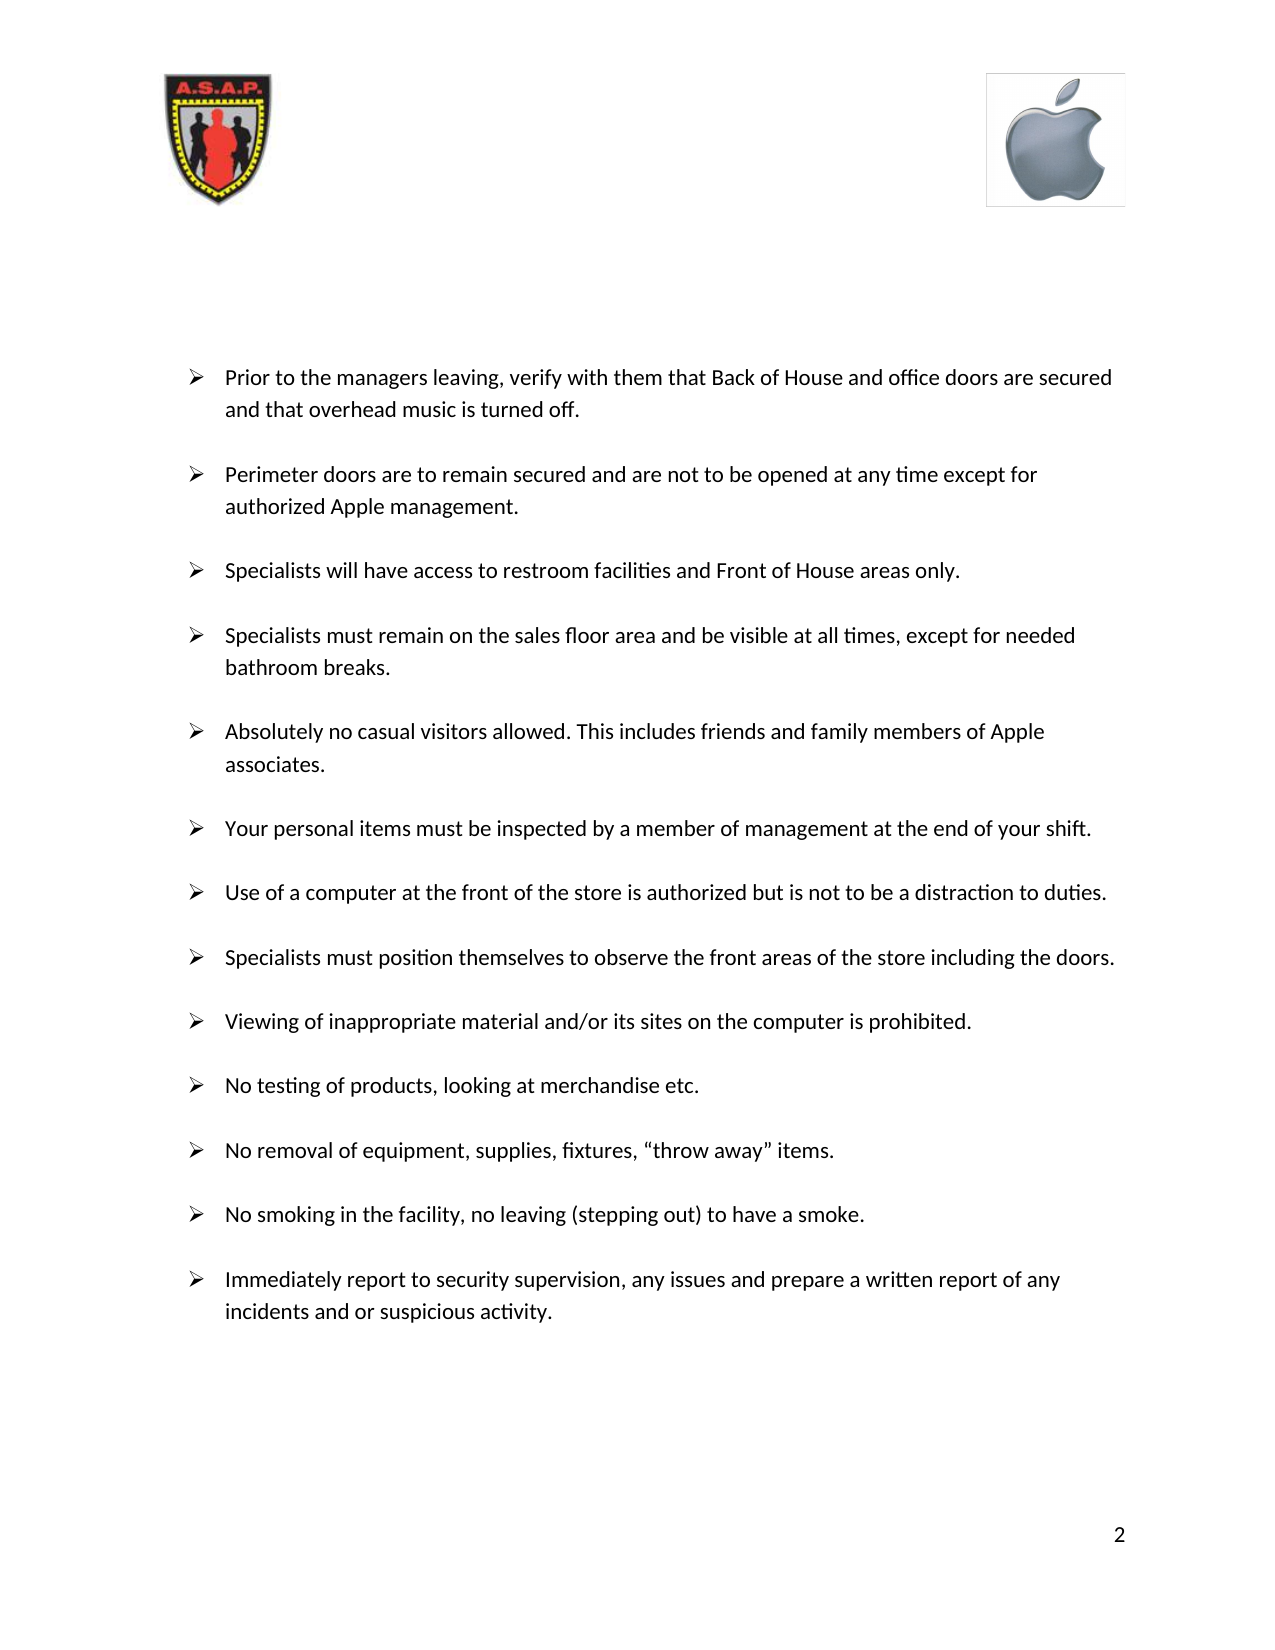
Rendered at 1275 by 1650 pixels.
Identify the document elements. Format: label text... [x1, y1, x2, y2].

list Use of a computer at the front of the store is authorized but is not to be a distraction to duties. [187, 878, 1125, 906]
list No removal of equipment, supplies, fixtures, “throw away” items. [187, 1136, 1125, 1164]
list Your personal items must be inspected by a member of management at the end of your shift. [187, 814, 1125, 842]
list Perimeter doors are to remain secured and are not to be opened at any time except for authorized Apple management. [187, 460, 1125, 520]
list Absolutely no casual visitors allowed. This includes friends and family members of Apple associates. [187, 717, 1125, 778]
list Specialists will have access to restroom facilities and Front of House areas only. [187, 557, 1125, 584]
list Prior to the managers leaving, verify with them that Back of House and office doors are secured and that overhead music is turned off. [187, 363, 1125, 424]
list No smoking in the facility, no leaving (stepping out) to have a smoke. [187, 1200, 1125, 1228]
picture [150, 73, 283, 207]
list Specialists must position themselves to observe the front areas of the store including the doors. [187, 943, 1125, 971]
picture [986, 73, 1125, 207]
list Specialists must remain on the sales floor area and be visible at all times, except for needed bathroom breaks. [187, 621, 1125, 681]
list No testing of products, looking at merchandise etc. [187, 1072, 1125, 1099]
list Immediately report to security supervision, any issues and prepare a written report of any incidents and or suspicious activity. [187, 1265, 1125, 1325]
list Viewing of inappropriate material and/or its sites on the computer is prohibited. [187, 1007, 1125, 1035]
